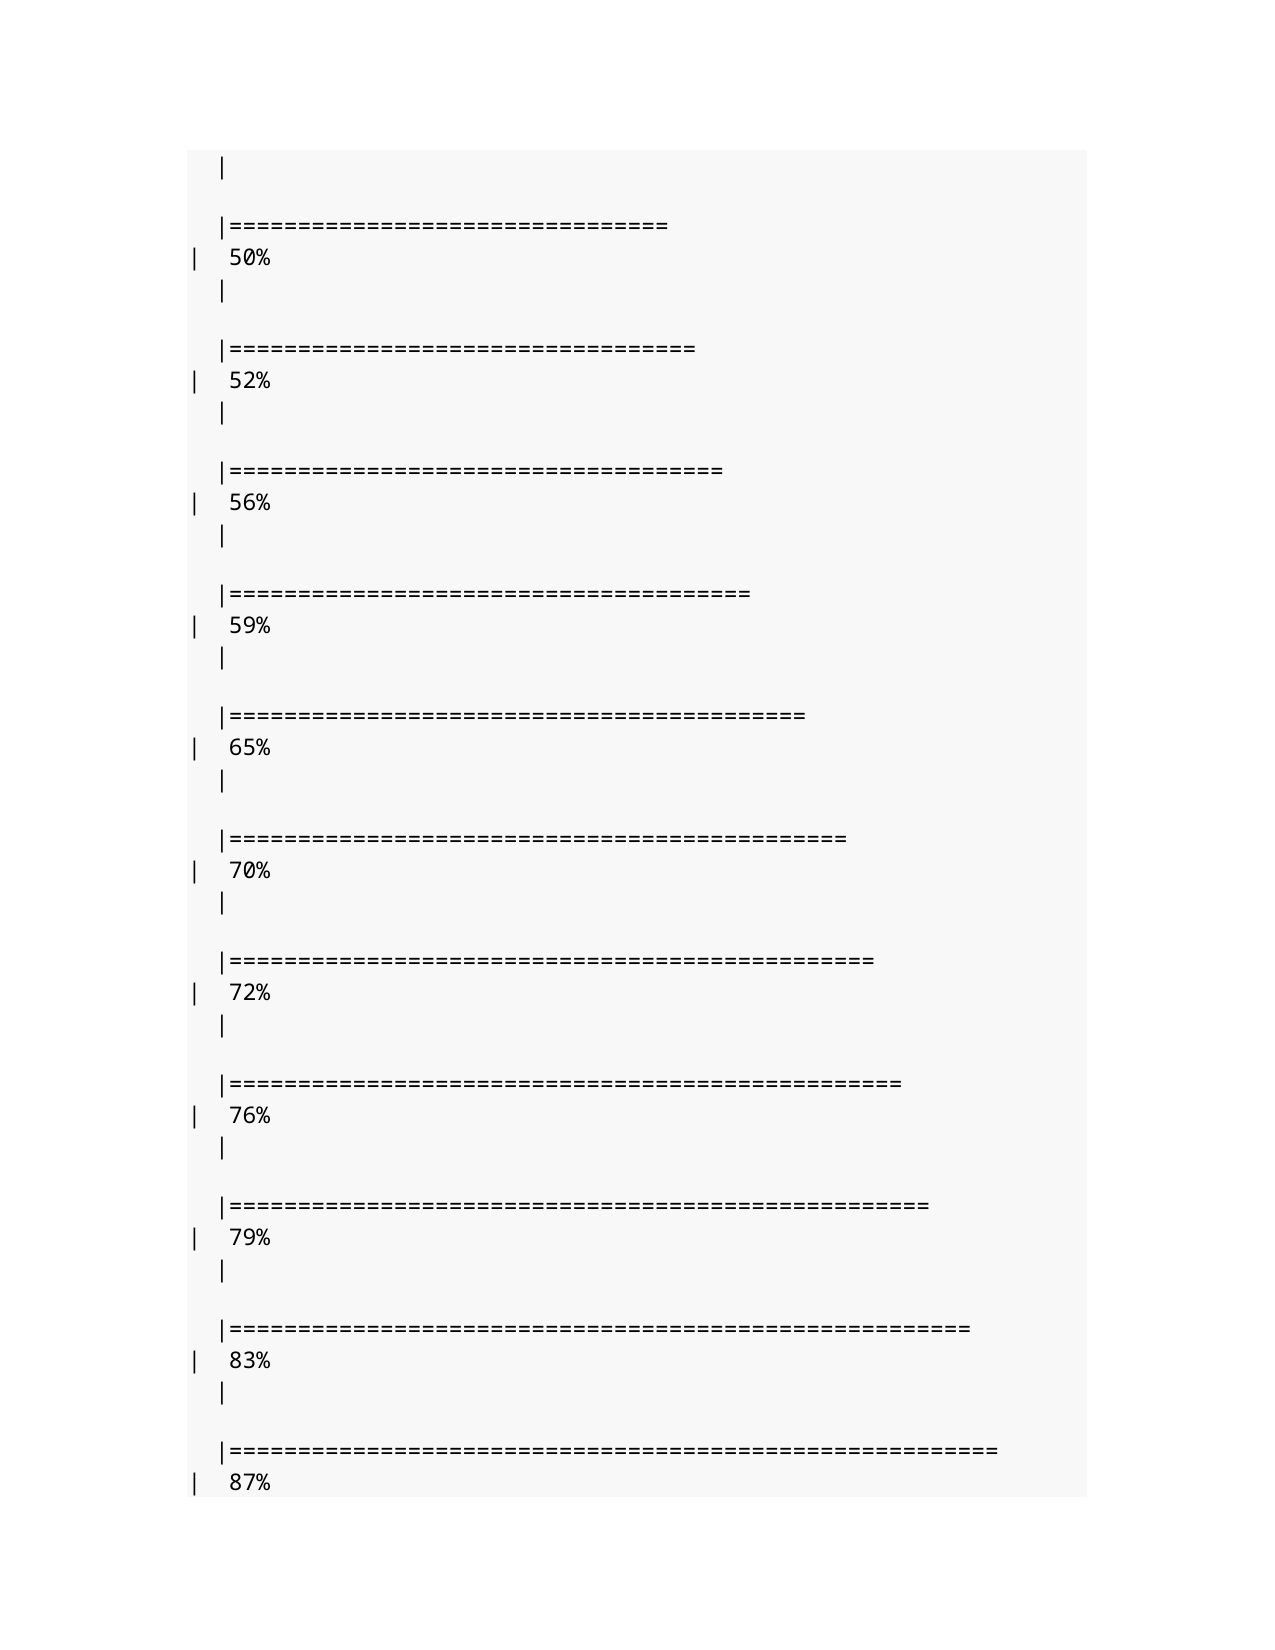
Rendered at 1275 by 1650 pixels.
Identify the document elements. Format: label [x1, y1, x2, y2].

text [187, 150, 1087, 1497]
